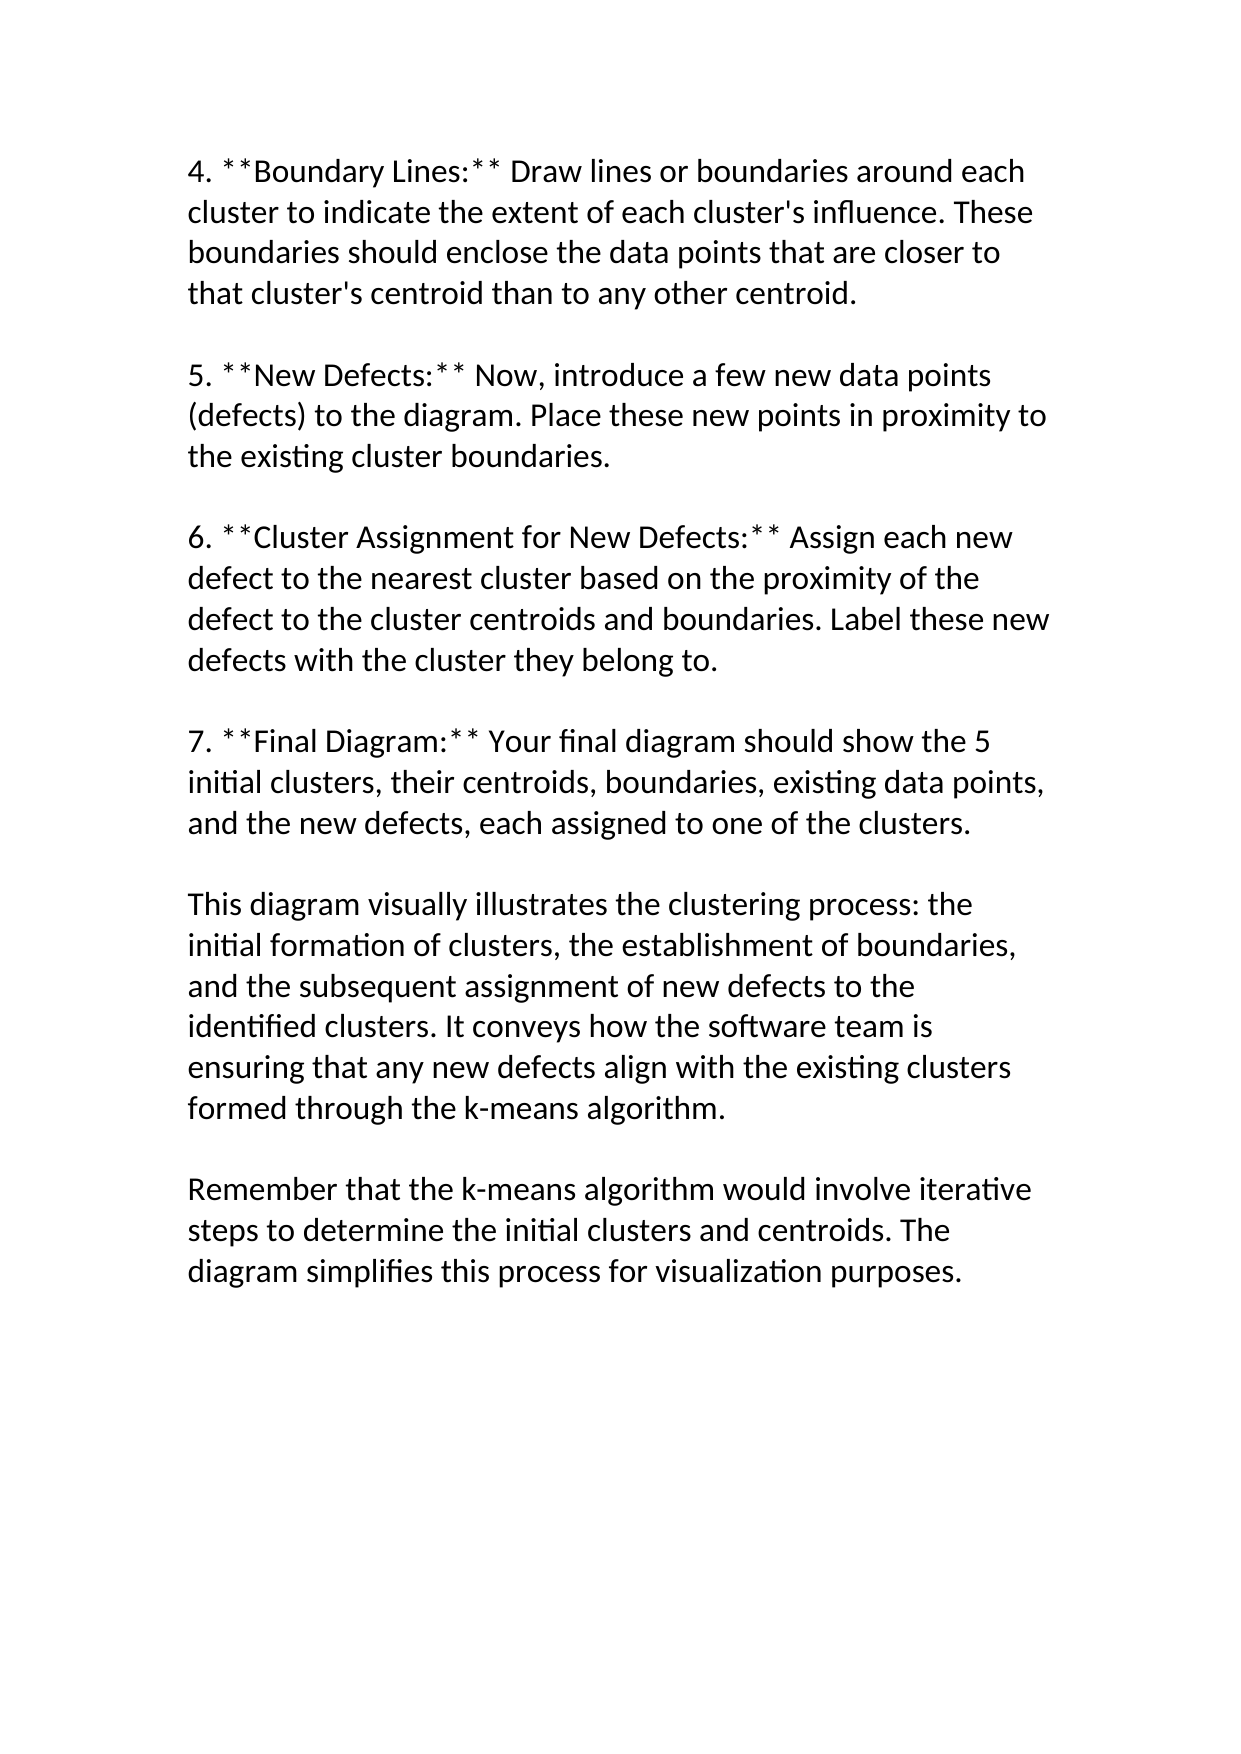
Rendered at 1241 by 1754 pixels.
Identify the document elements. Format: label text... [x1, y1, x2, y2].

list 6. **Cluster Assignment for New Defects:** Assign each new defect to the nearest cluster based on the proximity of the defect to the cluster centroids and boundaries. Label these new defects with the cluster they belong to. [187, 517, 1053, 679]
list 4. **Boundary Lines:** Draw lines or boundaries around each cluster to indicate the extent of each cluster's influence. These boundaries should enclose the data points that are closer to that cluster's centroid than to any other centroid. [187, 150, 1053, 313]
list 5. **New Defects:** Now, introduce a few new data points (defects) to the diagram. Place these new points in proximity to the existing cluster boundaries. [187, 354, 1053, 476]
list This diagram visually illustrates the clustering process: the initial formation of clusters, the establishment of boundaries, and the subsequent assignment of new defects to the identified clusters. It conveys how the software team is ensuring that any new defects align with the existing clusters formed through the k-means algorithm. [187, 883, 1053, 1127]
list 7. **Final Diagram:** Your final diagram should show the 5 initial clusters, their centroids, boundaries, existing data points, and the new defects, each assigned to one of the clusters. [187, 720, 1053, 842]
list Remember that the k-means algorithm would involve iterative steps to determine the initial clusters and centroids. The diagram simplifies this process for visualization purposes. [187, 1168, 1053, 1290]
